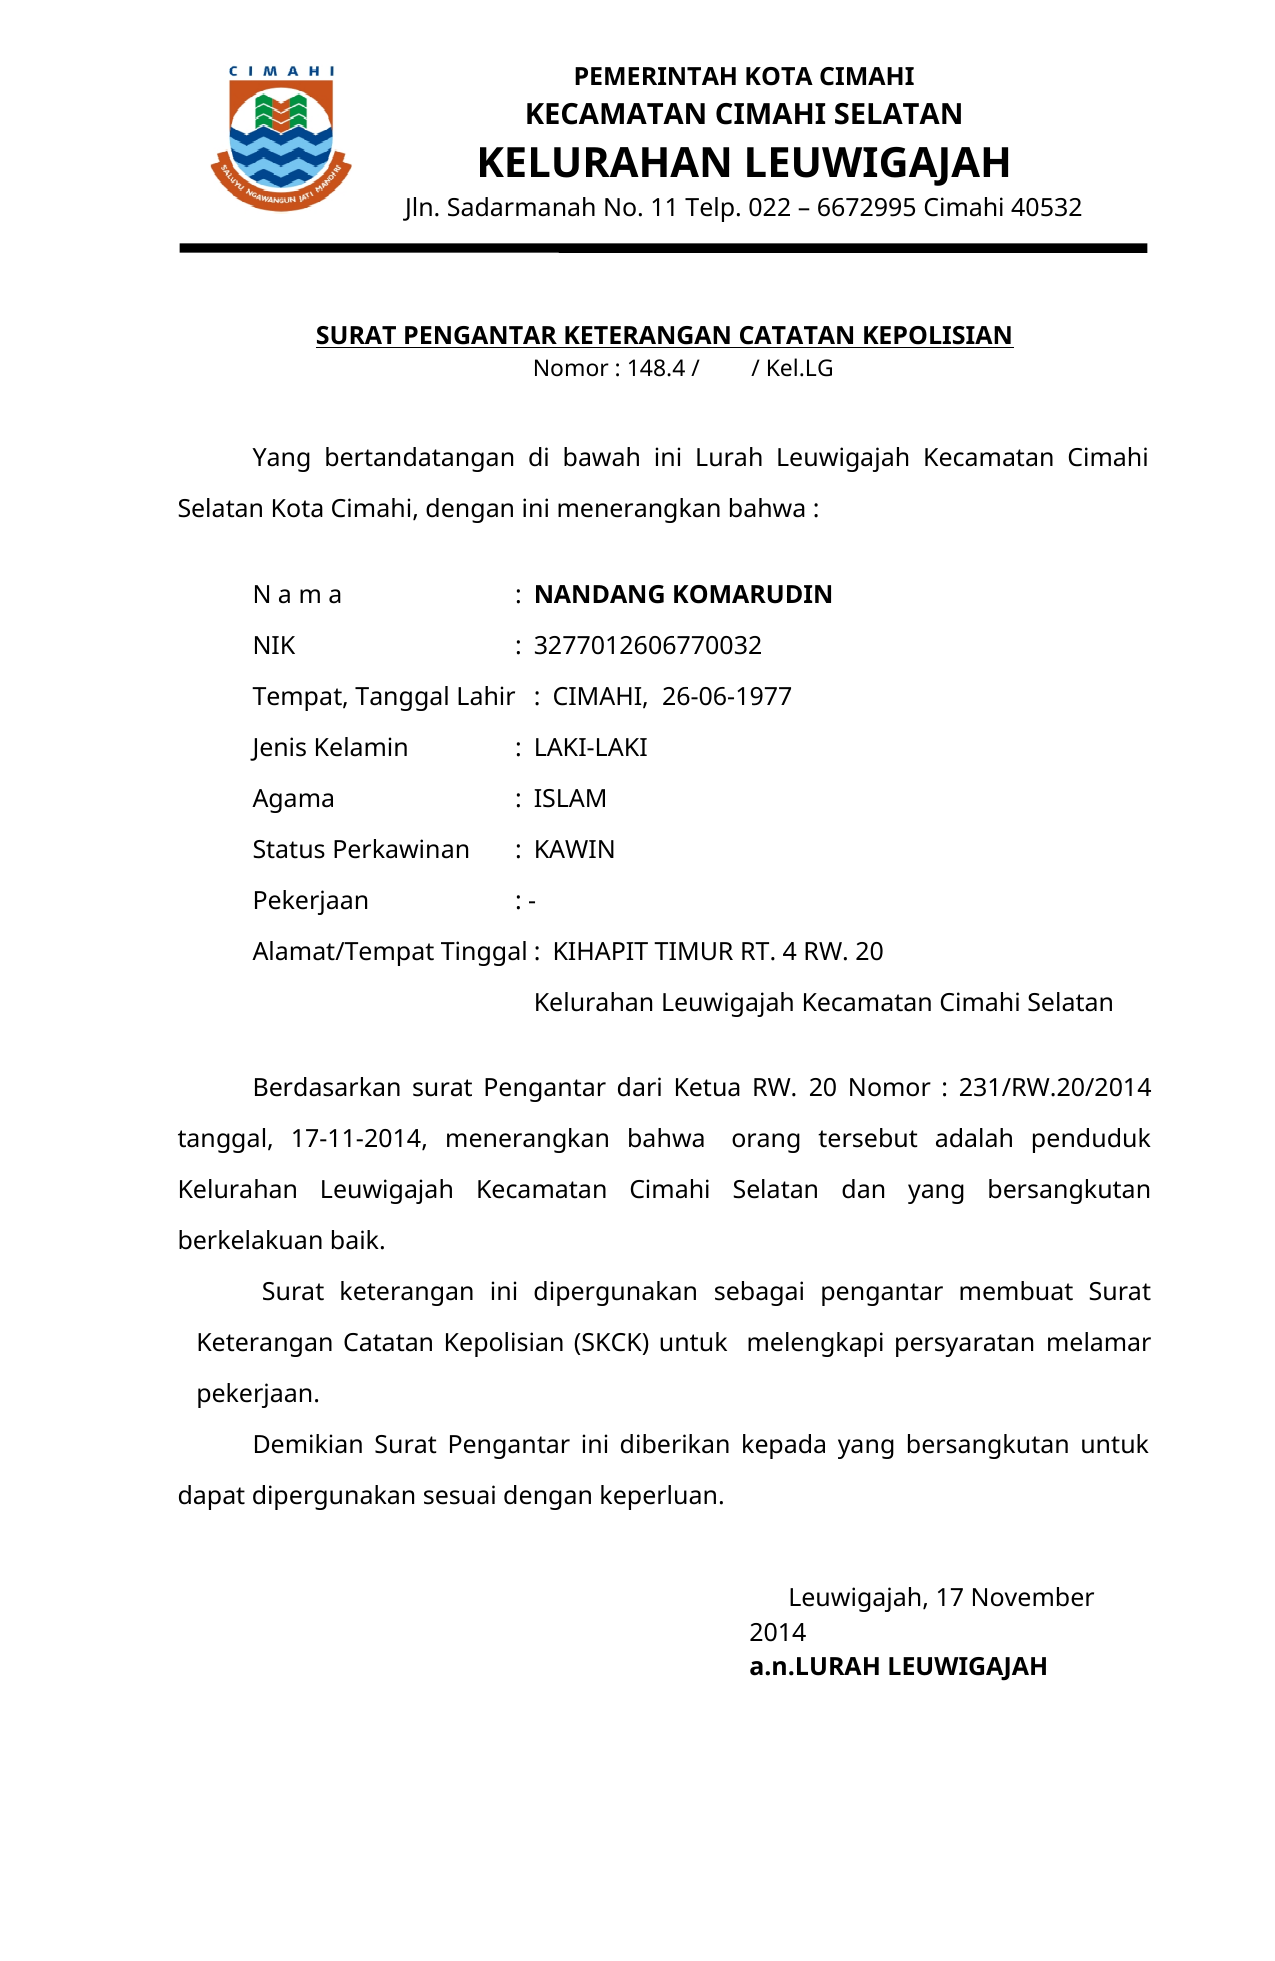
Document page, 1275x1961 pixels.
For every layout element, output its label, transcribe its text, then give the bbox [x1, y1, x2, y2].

text KELURAHAN LEUWIGAJAH [353, 133, 1142, 189]
text Jenis Kelamin : LAKI-LAKI [177, 729, 1149, 763]
text KECAMATAN CIMAHI SELATAN [353, 93, 1142, 133]
text a.n.LURAH LEUWIGAJAH [749, 1648, 1152, 1682]
text Berdasarkan surat Pengantar dari Ketua RW. 20 Nomor : 231/RW.20/2014 tanggal, 17-11-2014, menerangkan bahwa orang tersebut adalah penduduk Kelurahan Leuwigajah Kecamatan Cimahi Selatan dan yang bersangkutan berkelakuan baik. [177, 1070, 1152, 1257]
text Alamat/Tempat Tinggal : KIHAPIT TIMUR RT. 4 RW. 20 [177, 933, 1149, 968]
text SURAT PENGANTAR KETERANGAN CATATAN KEPOLISIAN [177, 318, 1152, 352]
text Yang bertandatangan di bawah ini Lurah Leuwigajah Kecamatan Cimahi Selatan Kota Cimahi, dengan ini menerangkan bahwa : [177, 440, 1149, 525]
text Surat keterangan ini dipergunakan sebagai pengantar membuat Surat Keterangan Catatan Kepolisian (SKCK) untuk melengkapi persyaratan melamar pekerjaan. [196, 1274, 1152, 1410]
subtitle Jln. Sadarmanah No. 11 Telp. 022 – 6672995 Cimahi 40532 [308, 189, 1142, 224]
text Leuwigajah, 17 November 2014 [749, 1580, 1152, 1648]
text NIK : 3277012606770032 [177, 627, 1149, 661]
text Nomor : 148.4 / / Kel.LG [215, 352, 1152, 383]
text Kelurahan Leuwigajah Kecamatan Cimahi Selatan [177, 984, 1149, 1019]
text Status Perkawinan : KAWIN [177, 831, 1149, 866]
text PEMERINTAH KOTA CIMAHI [215, 59, 1142, 93]
text Demikian Surat Pengantar ini diberikan kepada yang bersangkutan untuk dapat dipergunakan sesuai dengan keperluan. [177, 1427, 1149, 1512]
text Agama : ISLAM [177, 780, 1149, 814]
text Pekerjaan : - [177, 882, 1149, 917]
text N a m a : NANDANG KOMARUDIN [177, 576, 1149, 610]
text Tempat, Tanggal Lahir : CIMAHI, 26-06-1977 [177, 678, 1149, 712]
